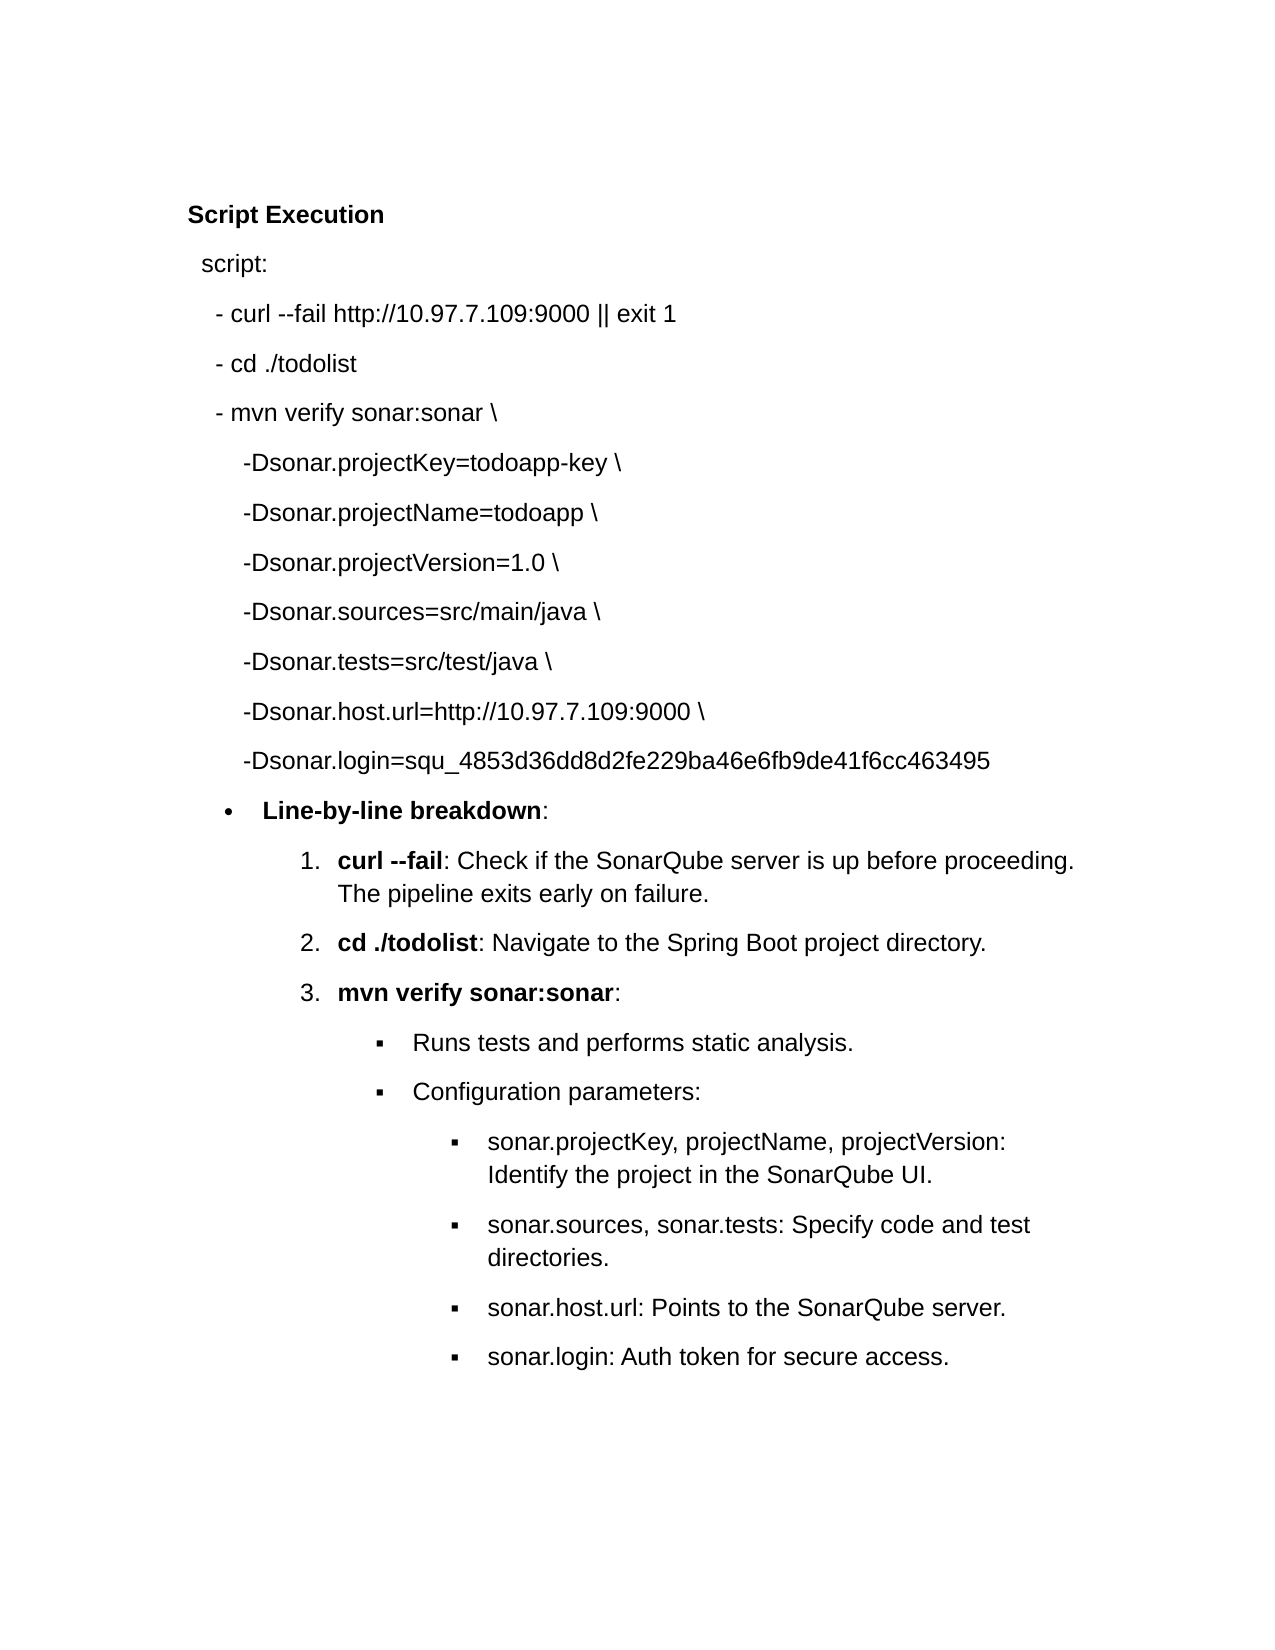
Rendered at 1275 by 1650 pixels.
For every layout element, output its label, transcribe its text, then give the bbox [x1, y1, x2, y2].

list Configuration parameters: [375, 1077, 1087, 1106]
list sonar.sources, sonar.tests: Specify code and test directories. [450, 1210, 1087, 1272]
list Runs tests and performs static analysis. [375, 1028, 1087, 1056]
text -Dsonar.tests=src/test/java \ [187, 647, 1087, 676]
list sonar.projectKey, projectName, projectVersion: Identify the project in the SonarQube UI. [450, 1127, 1087, 1189]
text -Dsonar.projectVersion=1.0 \ [187, 547, 1087, 576]
text -Dsonar.login=squ_4853d36dd8d2fe229ba46e6fb9de41f6cc463495 [187, 746, 1087, 775]
list mvn verify sonar:sonar: [300, 978, 1087, 1007]
list curl --fail: Check if the SonarQube server is up before proceeding. The pipeline exits early on failure. [300, 846, 1087, 907]
list sonar.host.url: Points to the SonarQube server. [450, 1292, 1087, 1321]
list Line-by-line breakdown: [225, 796, 1087, 825]
text - curl --fail http://10.97.7.109:9000 || exit 1 [187, 299, 1087, 328]
list sonar.login: Auth token for secure access. [450, 1342, 1087, 1371]
text Script Execution [187, 200, 1087, 228]
list cd ./todolist: Navigate to the Spring Boot project directory. [300, 928, 1087, 957]
text - cd ./todolist [187, 349, 1087, 377]
text -Dsonar.projectName=todoapp \ [187, 498, 1087, 527]
text script: [187, 249, 1087, 278]
text -Dsonar.host.url=http://10.97.7.109:9000 \ [187, 697, 1087, 725]
text -Dsonar.projectKey=todoapp-key \ [187, 448, 1087, 477]
text - mvn verify sonar:sonar \ [187, 398, 1087, 427]
text -Dsonar.sources=src/main/java \ [187, 597, 1087, 626]
